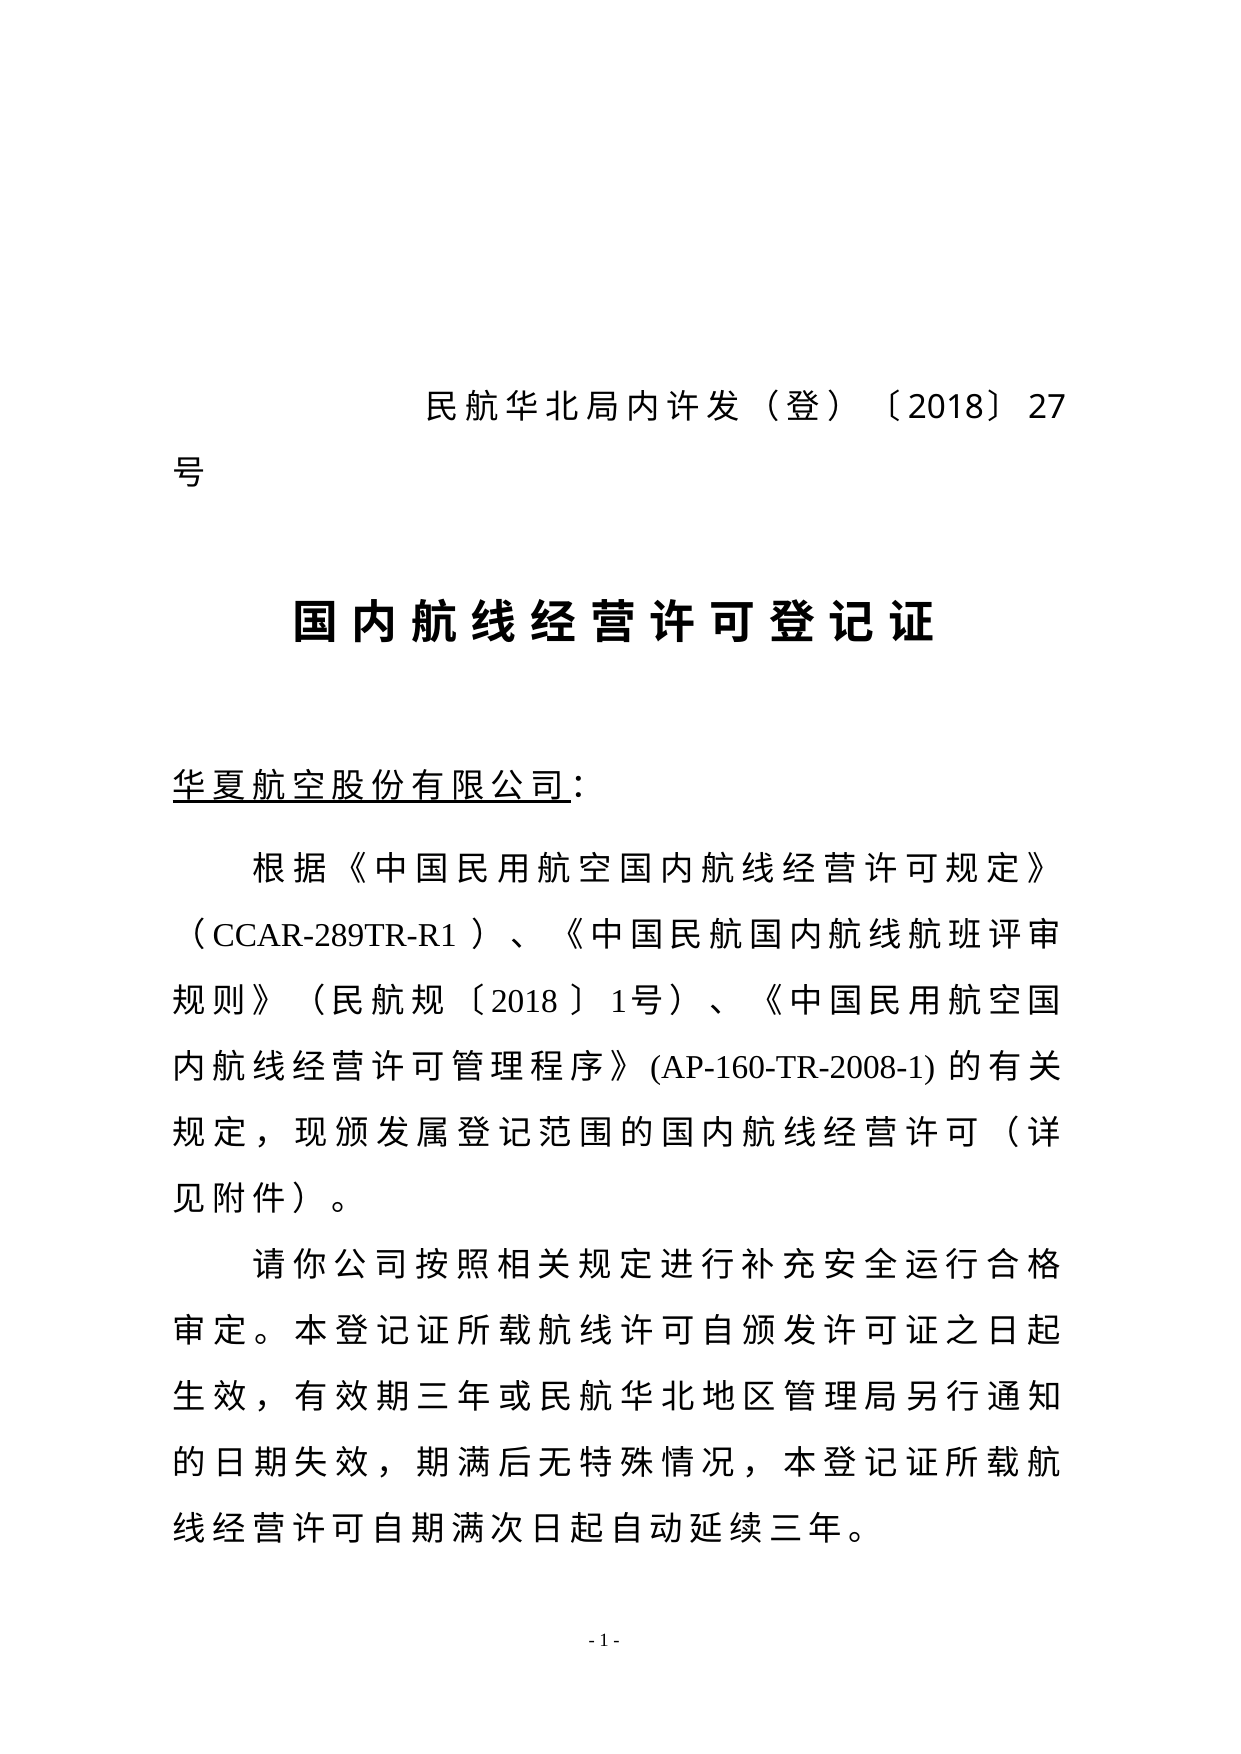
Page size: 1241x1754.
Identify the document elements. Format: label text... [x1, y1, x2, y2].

text 民航华北局内许发（登）〔2018〕27号 [172, 371, 1068, 503]
text 华夏航空股份有限公司： [172, 750, 1068, 816]
text 请你公司按照相关规定进行补充安全运行合格审定。本登记证所载航线许可自颁发许可证之日起生效，有效期三年或民航华北地区管理局另行通知的日期失效，期满后无特殊情况，本登记证所载航线经营许可自期满次日起自动延续三年。 [172, 1229, 1068, 1559]
text 根据《中国民用航空国内航线经营许可规定》（CCAR-289TR-R1）、《中国民航国内航线航班评审规则》（民航规〔2018〕1号）、《中国民用航空国内航线经营许可管理程序》(AP-160-TR-2008-1)的有关规定，现颁发属登记范围的国内航线经营许可（详见附件）。 [172, 833, 1068, 1229]
text 国内航线经营许可登记证 [172, 569, 1068, 668]
